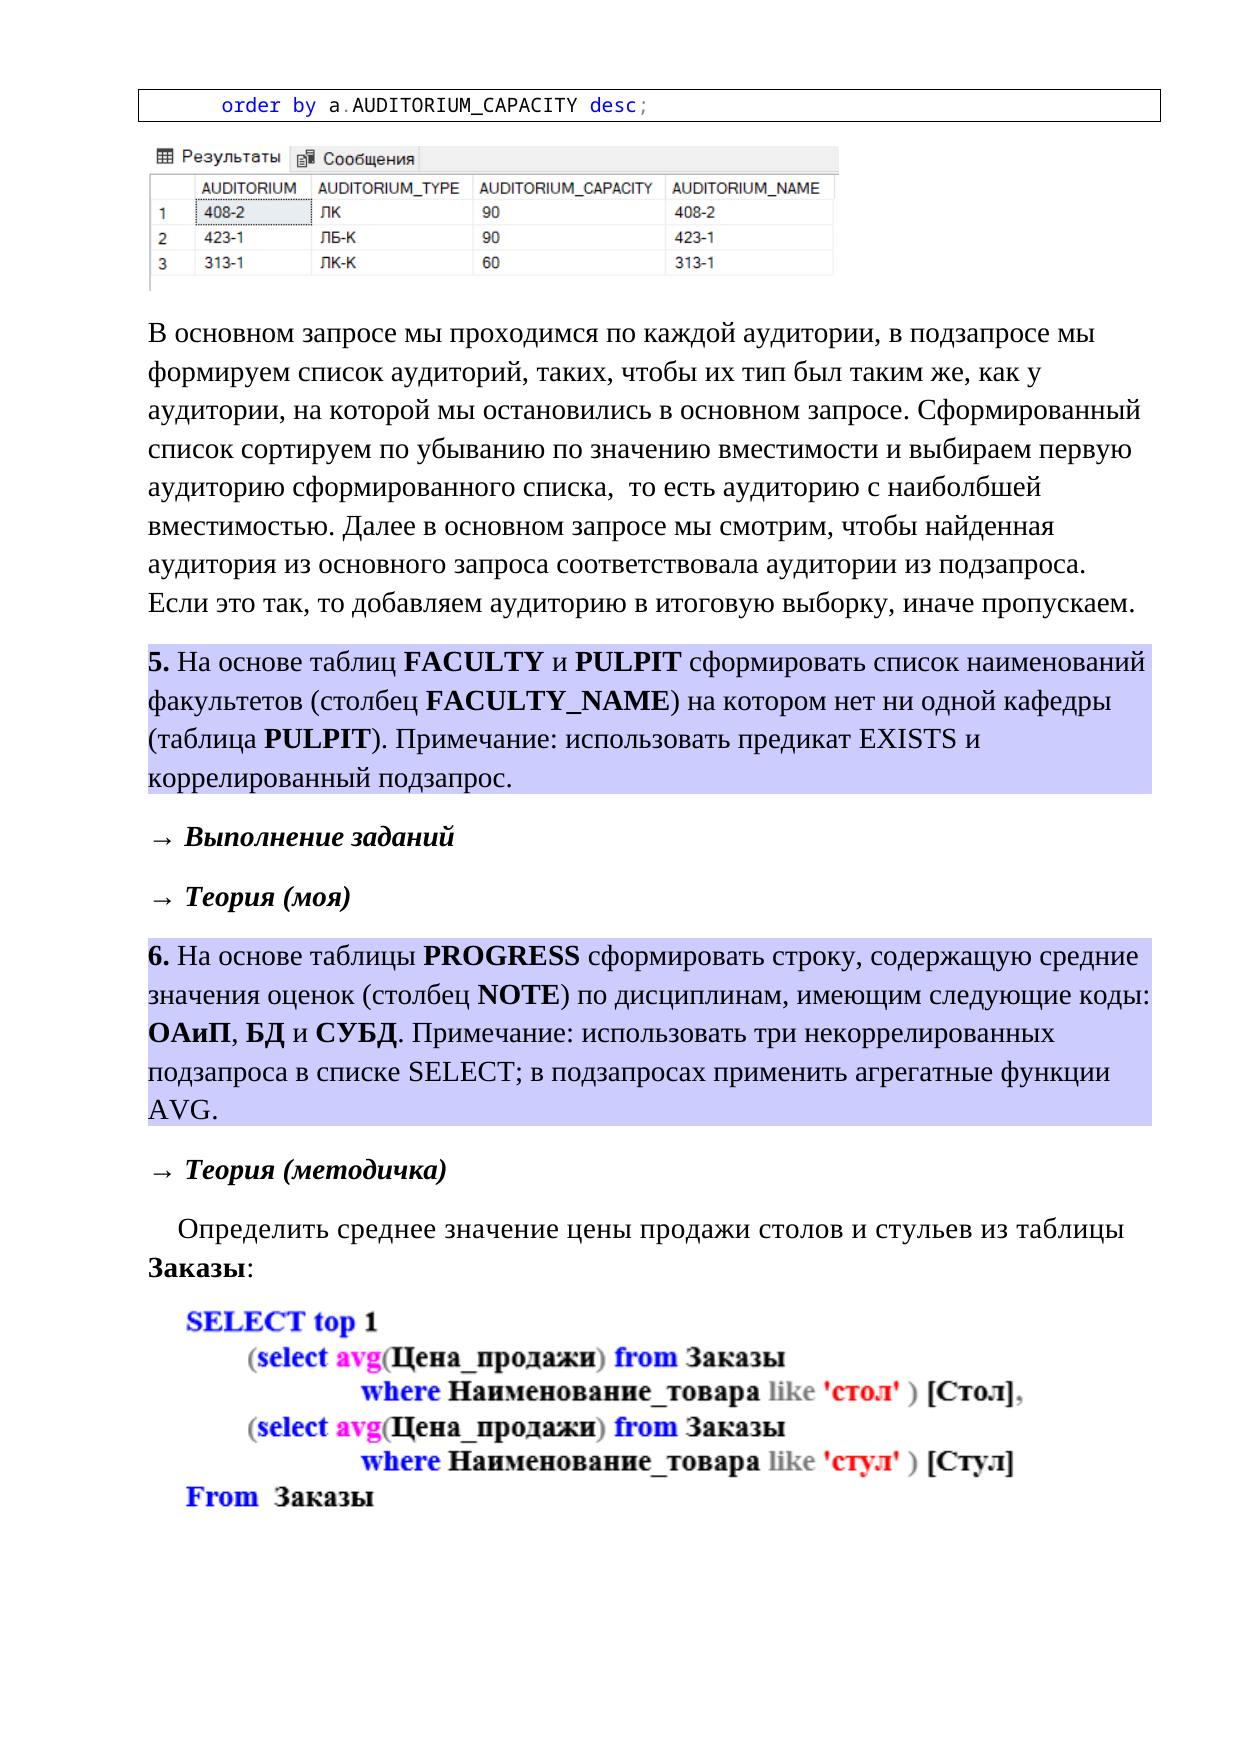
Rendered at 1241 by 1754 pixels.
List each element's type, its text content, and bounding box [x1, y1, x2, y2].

text В основном запросе мы проходимся по каждой аудитории, в подзапросе мы формируем список аудиторий, таких, чтобы их тип был таким же, как у аудитории, на которой мы остановились в основном запросе. Сформированный список сортируем по убыванию по значению вместимости и выбираем первую аудиторию сформированного списка, то есть аудиторию с наиболбшей вместимостью. Далее в основном запросе мы смотрим, чтобы найденная аудитория из основного запроса соответствовала аудитории из подзапроса. Если это так, то добавляем аудиторию в итоговую выборку, иначе пропускаем. [148, 315, 1152, 619]
text → Выполнение заданий [148, 819, 1152, 853]
picture [177, 1300, 1054, 1518]
picture [147, 146, 839, 291]
text order by a.AUDITORIUM_CAPACITY desc; [139, 90, 1160, 121]
text → Теория (моя) [148, 879, 1152, 912]
text 5. На основе таблиц FACULTY и PULPIT сформировать список наименований факультетов (столбец FACULTY_NAME) на котором нет ни одной кафедры (таблица PULPIT). Примечание: использовать предикат EXISTS и коррелированный подзапрос. [148, 644, 1152, 794]
text → Теория (методичка) [148, 1152, 1152, 1185]
text 6. На основе таблицы PROGRESS сформировать строку, содержащую средние значения оценок (столбец NOTE) по дисциплинам, имеющим следующие коды: ОАиП, БД и СУБД. Примечание: использовать три некоррелированных подзапроса в списке SELECT; в подзапросах применить агрегатные функции AVG. [148, 938, 1152, 1126]
text Определить среднее значение цены продажи столов и стульев из таблицы Заказы: [148, 1211, 1152, 1283]
